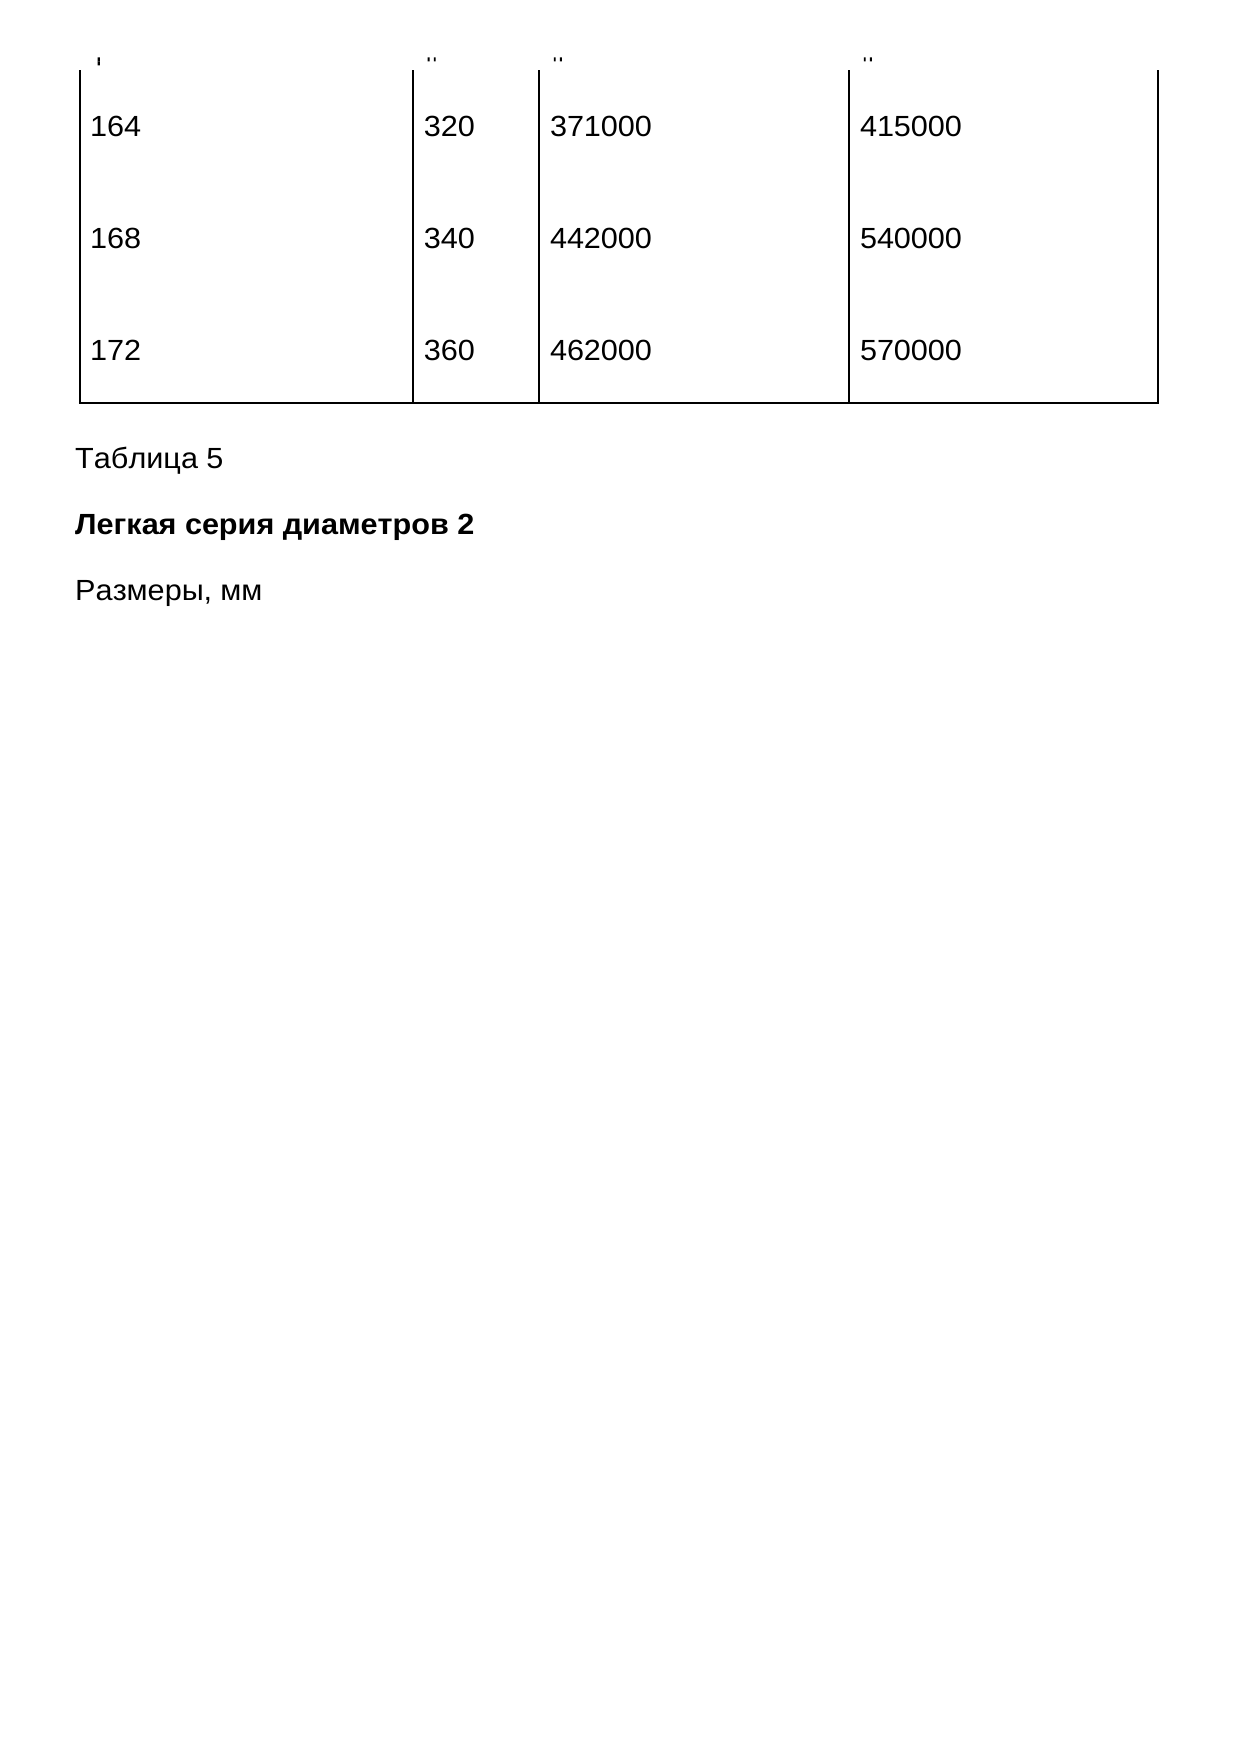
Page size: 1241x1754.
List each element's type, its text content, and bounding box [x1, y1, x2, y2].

table_header 415000 [850, 70, 1157, 182]
table_cell 340 [414, 182, 538, 293]
table_cell 570000 [850, 294, 1157, 402]
subtitle Легкая серия диаметров 2 [75, 507, 1176, 540]
table_header 371000 [540, 70, 848, 182]
table_cell 172 [81, 294, 412, 402]
table_cell 462000 [540, 294, 848, 402]
table_cell 360 [414, 294, 538, 402]
table_header 320 [414, 70, 538, 182]
text Размеры, мм [75, 573, 1176, 606]
table_cell 168 [81, 182, 412, 293]
text Таблица 5 [75, 441, 1176, 474]
table_header 164 [81, 70, 412, 182]
table_cell 540000 [850, 182, 1157, 293]
table_cell 442000 [540, 182, 848, 293]
